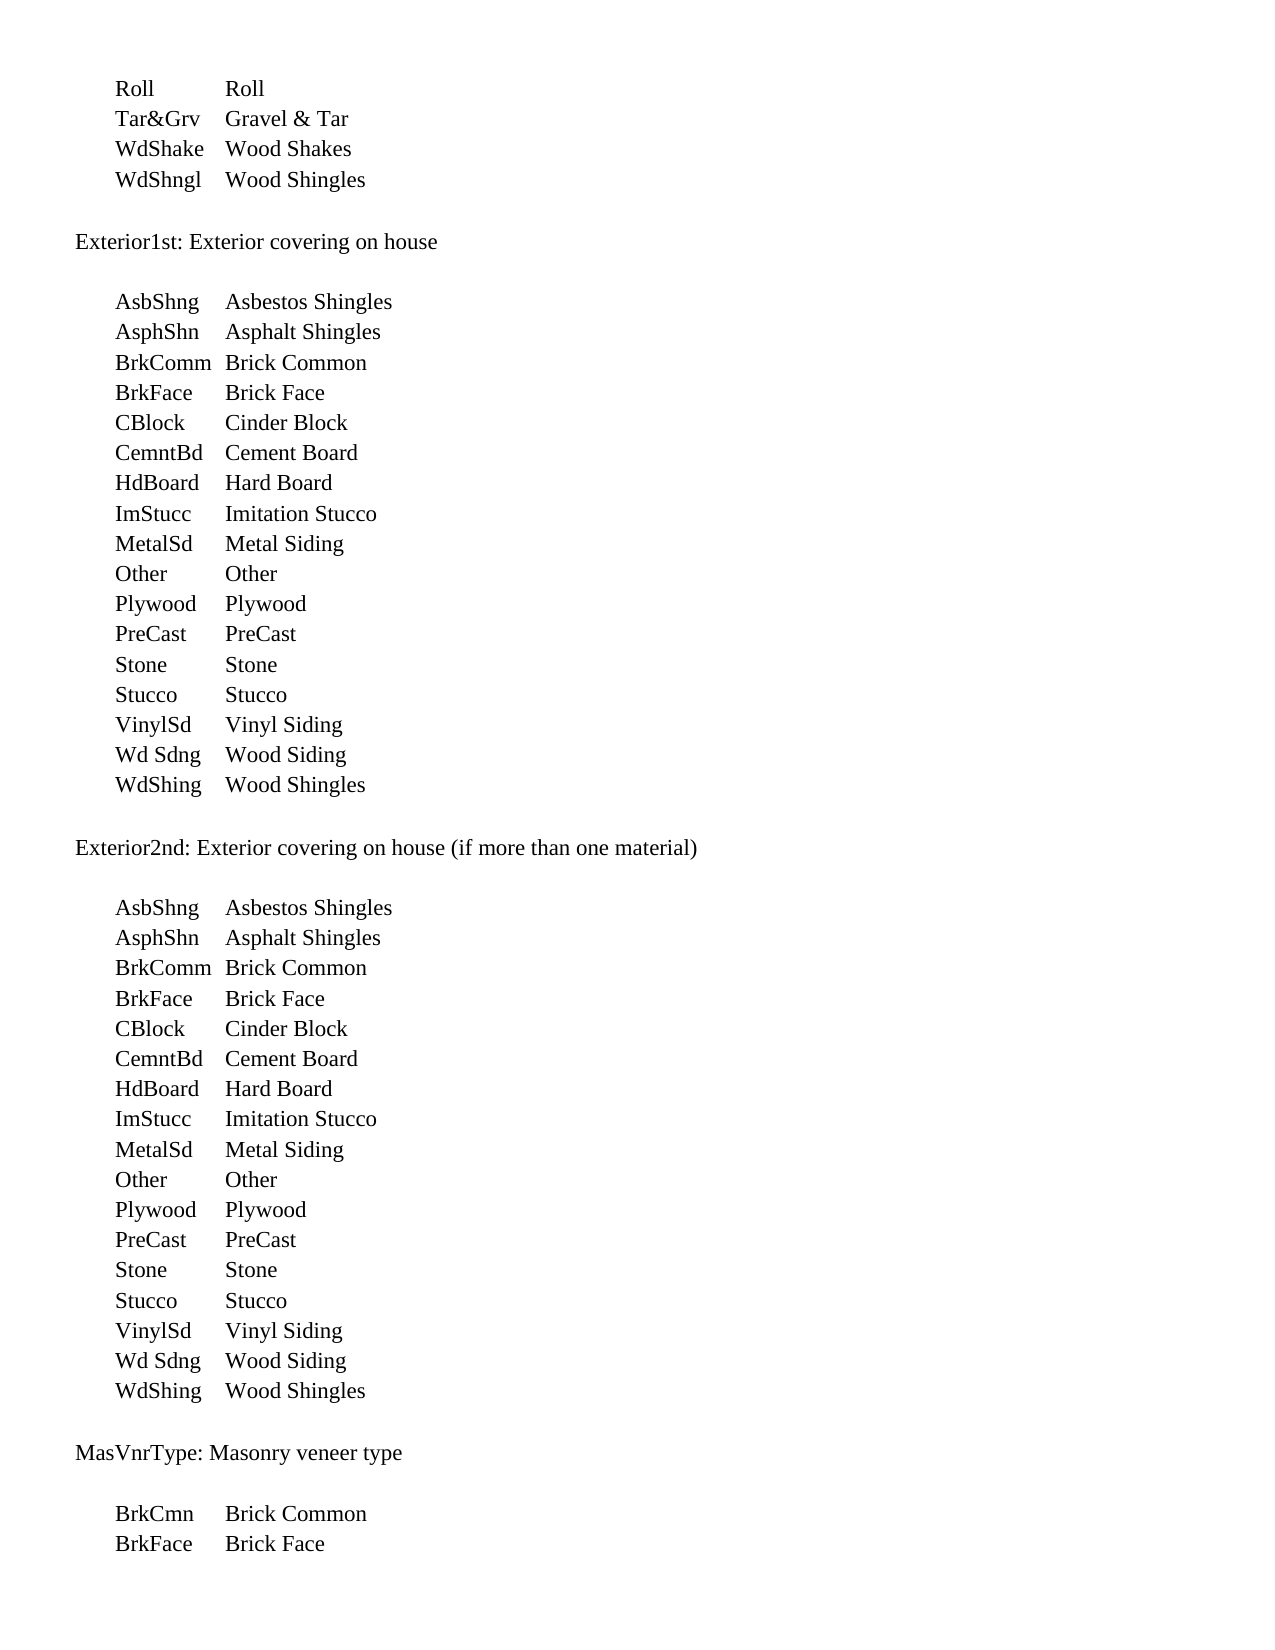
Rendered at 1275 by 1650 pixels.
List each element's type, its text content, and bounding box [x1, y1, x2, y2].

text BrkFace Brick Face [75, 1530, 1200, 1556]
text CBlock Cinder Block [75, 409, 1200, 435]
text Stone Stone [75, 651, 1200, 677]
text BrkComm Brick Common [75, 954, 1200, 981]
text AsphShn Asphalt Shingles [75, 924, 1200, 951]
text Other Other [75, 1166, 1200, 1192]
text CemntBd Cement Board [75, 439, 1200, 466]
text AsbShng Asbestos Shingles [75, 288, 1200, 314]
text MetalSd Metal Siding [75, 1136, 1200, 1162]
text Exterior1st: Exterior covering on house [75, 228, 1200, 254]
text MasVnrType: Masonry veneer type [75, 1439, 1200, 1466]
text MetalSd Metal Siding [75, 530, 1200, 556]
text WdShing Wood Shingles [75, 771, 1200, 798]
text VinylSd Vinyl Siding [75, 1317, 1200, 1343]
text AsbShng Asbestos Shingles [75, 894, 1200, 920]
text Wd Sdng Wood Siding [75, 741, 1200, 768]
text PreCast PreCast [75, 620, 1200, 647]
text Plywood Plywood [75, 590, 1200, 617]
text Stucco Stucco [75, 681, 1200, 707]
text Stucco Stucco [75, 1287, 1200, 1313]
text PreCast PreCast [75, 1226, 1200, 1253]
text CemntBd Cement Board [75, 1045, 1200, 1071]
text Tar&Grv Gravel & Tar [75, 105, 1200, 132]
text BrkFace Brick Face [75, 984, 1200, 1011]
text BrkCmn Brick Common [75, 1500, 1200, 1526]
text Other Other [75, 560, 1200, 586]
text Plywood Plywood [75, 1196, 1200, 1222]
text AsphShn Asphalt Shingles [75, 318, 1200, 345]
text VinylSd Vinyl Siding [75, 711, 1200, 737]
text Roll Roll [75, 75, 1200, 101]
text Wd Sdng Wood Siding [75, 1347, 1200, 1373]
text HdBoard Hard Board [75, 469, 1200, 496]
text WdShing Wood Shingles [75, 1377, 1200, 1404]
text CBlock Cinder Block [75, 1015, 1200, 1041]
text BrkComm Brick Common [75, 348, 1200, 375]
text Stone Stone [75, 1256, 1200, 1283]
text WdShake Wood Shakes [75, 135, 1200, 162]
text ImStucc Imitation Stucco [75, 499, 1200, 526]
text HdBoard Hard Board [75, 1075, 1200, 1102]
text BrkFace Brick Face [75, 379, 1200, 405]
text WdShngl Wood Shingles [75, 166, 1200, 192]
text Exterior2nd: Exterior covering on house (if more than one material) [75, 833, 1200, 860]
text ImStucc Imitation Stucco [75, 1105, 1200, 1132]
